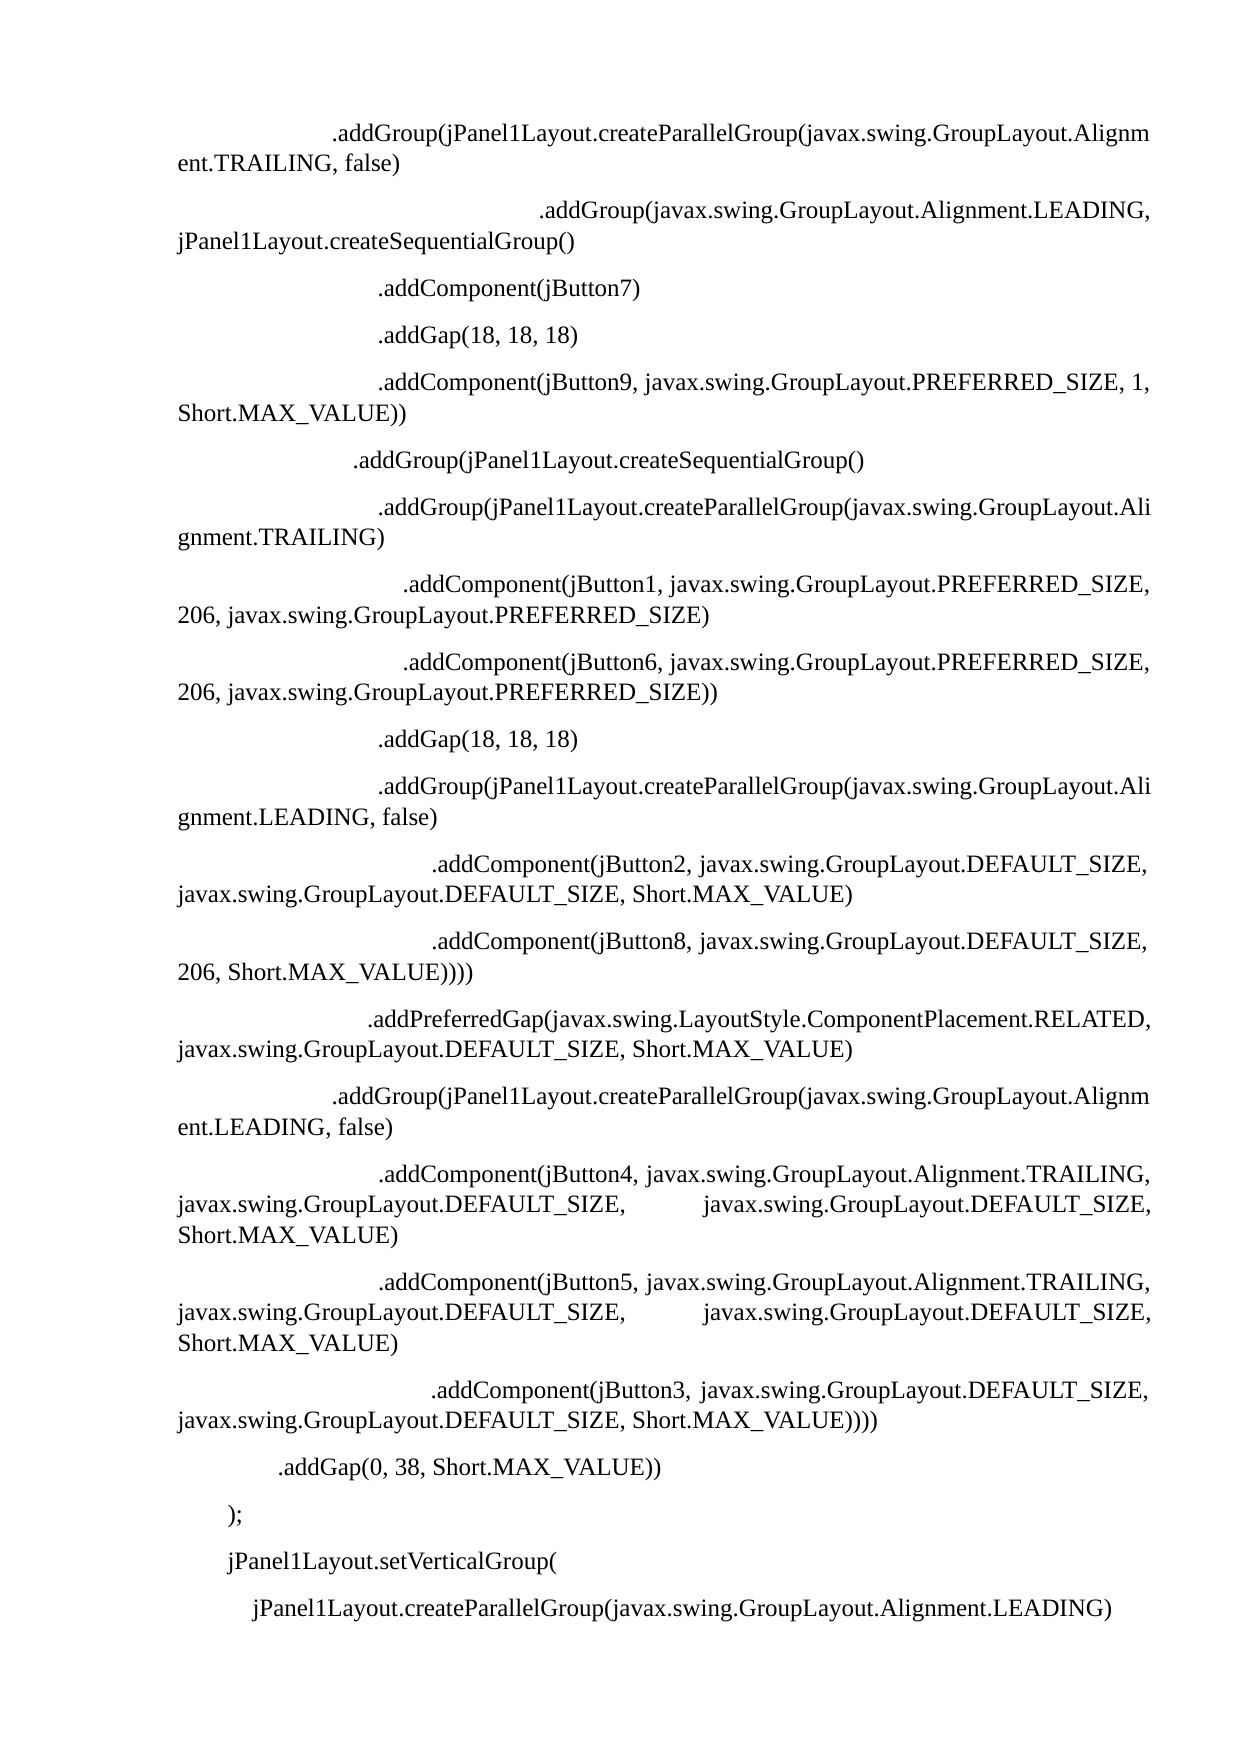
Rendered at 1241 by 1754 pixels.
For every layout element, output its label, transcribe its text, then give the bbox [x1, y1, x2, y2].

text .addGroup(jPanel1Layout.createParallelGroup(javax.swing.GroupLayout.Alignment.TRAILING) [177, 492, 1152, 551]
text .addGap(18, 18, 18) [177, 320, 1152, 349]
text .addComponent(jButton8, javax.swing.GroupLayout.DEFAULT_SIZE, 206, Short.MAX_VALUE)))) [177, 926, 1152, 986]
text .addGroup(jPanel1Layout.createSequentialGroup() [177, 445, 1152, 473]
text .addGap(18, 18, 18) [177, 724, 1152, 753]
text .addGroup(jPanel1Layout.createParallelGroup(javax.swing.GroupLayout.Alignment.LEADING, false) [177, 771, 1152, 831]
text .addComponent(jButton4, javax.swing.GroupLayout.Alignment.TRAILING, javax.swing.GroupLayout.DEFAULT_SIZE, javax.swing.GroupLayout.DEFAULT_SIZE, Short.MAX_VALUE) [177, 1159, 1152, 1248]
text .addComponent(jButton7) [177, 273, 1152, 302]
text jPanel1Layout.createParallelGroup(javax.swing.GroupLayout.Alignment.LEADING) [177, 1593, 1152, 1622]
text .addPreferredGap(javax.swing.LayoutStyle.ComponentPlacement.RELATED, javax.swing.GroupLayout.DEFAULT_SIZE, Short.MAX_VALUE) [177, 1004, 1152, 1063]
text .addComponent(jButton5, javax.swing.GroupLayout.Alignment.TRAILING, javax.swing.GroupLayout.DEFAULT_SIZE, javax.swing.GroupLayout.DEFAULT_SIZE, Short.MAX_VALUE) [177, 1267, 1152, 1356]
text .addComponent(jButton1, javax.swing.GroupLayout.PREFERRED_SIZE, 206, javax.swing.GroupLayout.PREFERRED_SIZE) [177, 569, 1152, 628]
text .addComponent(jButton3, javax.swing.GroupLayout.DEFAULT_SIZE, javax.swing.GroupLayout.DEFAULT_SIZE, Short.MAX_VALUE)))) [177, 1375, 1152, 1434]
text .addComponent(jButton6, javax.swing.GroupLayout.PREFERRED_SIZE, 206, javax.swing.GroupLayout.PREFERRED_SIZE)) [177, 647, 1152, 706]
text .addGroup(jPanel1Layout.createParallelGroup(javax.swing.GroupLayout.Alignment.TRAILING, false) [177, 118, 1152, 177]
text .addComponent(jButton9, javax.swing.GroupLayout.PREFERRED_SIZE, 1, Short.MAX_VALUE)) [177, 367, 1152, 426]
text ); [177, 1499, 1152, 1528]
text jPanel1Layout.setVerticalGroup( [177, 1546, 1152, 1575]
text .addGroup(javax.swing.GroupLayout.Alignment.LEADING, jPanel1Layout.createSequentialGroup() [177, 196, 1152, 255]
text .addComponent(jButton2, javax.swing.GroupLayout.DEFAULT_SIZE, javax.swing.GroupLayout.DEFAULT_SIZE, Short.MAX_VALUE) [177, 849, 1152, 908]
text .addGap(0, 38, Short.MAX_VALUE)) [177, 1452, 1152, 1481]
text .addGroup(jPanel1Layout.createParallelGroup(javax.swing.GroupLayout.Alignment.LEADING, false) [177, 1081, 1152, 1141]
